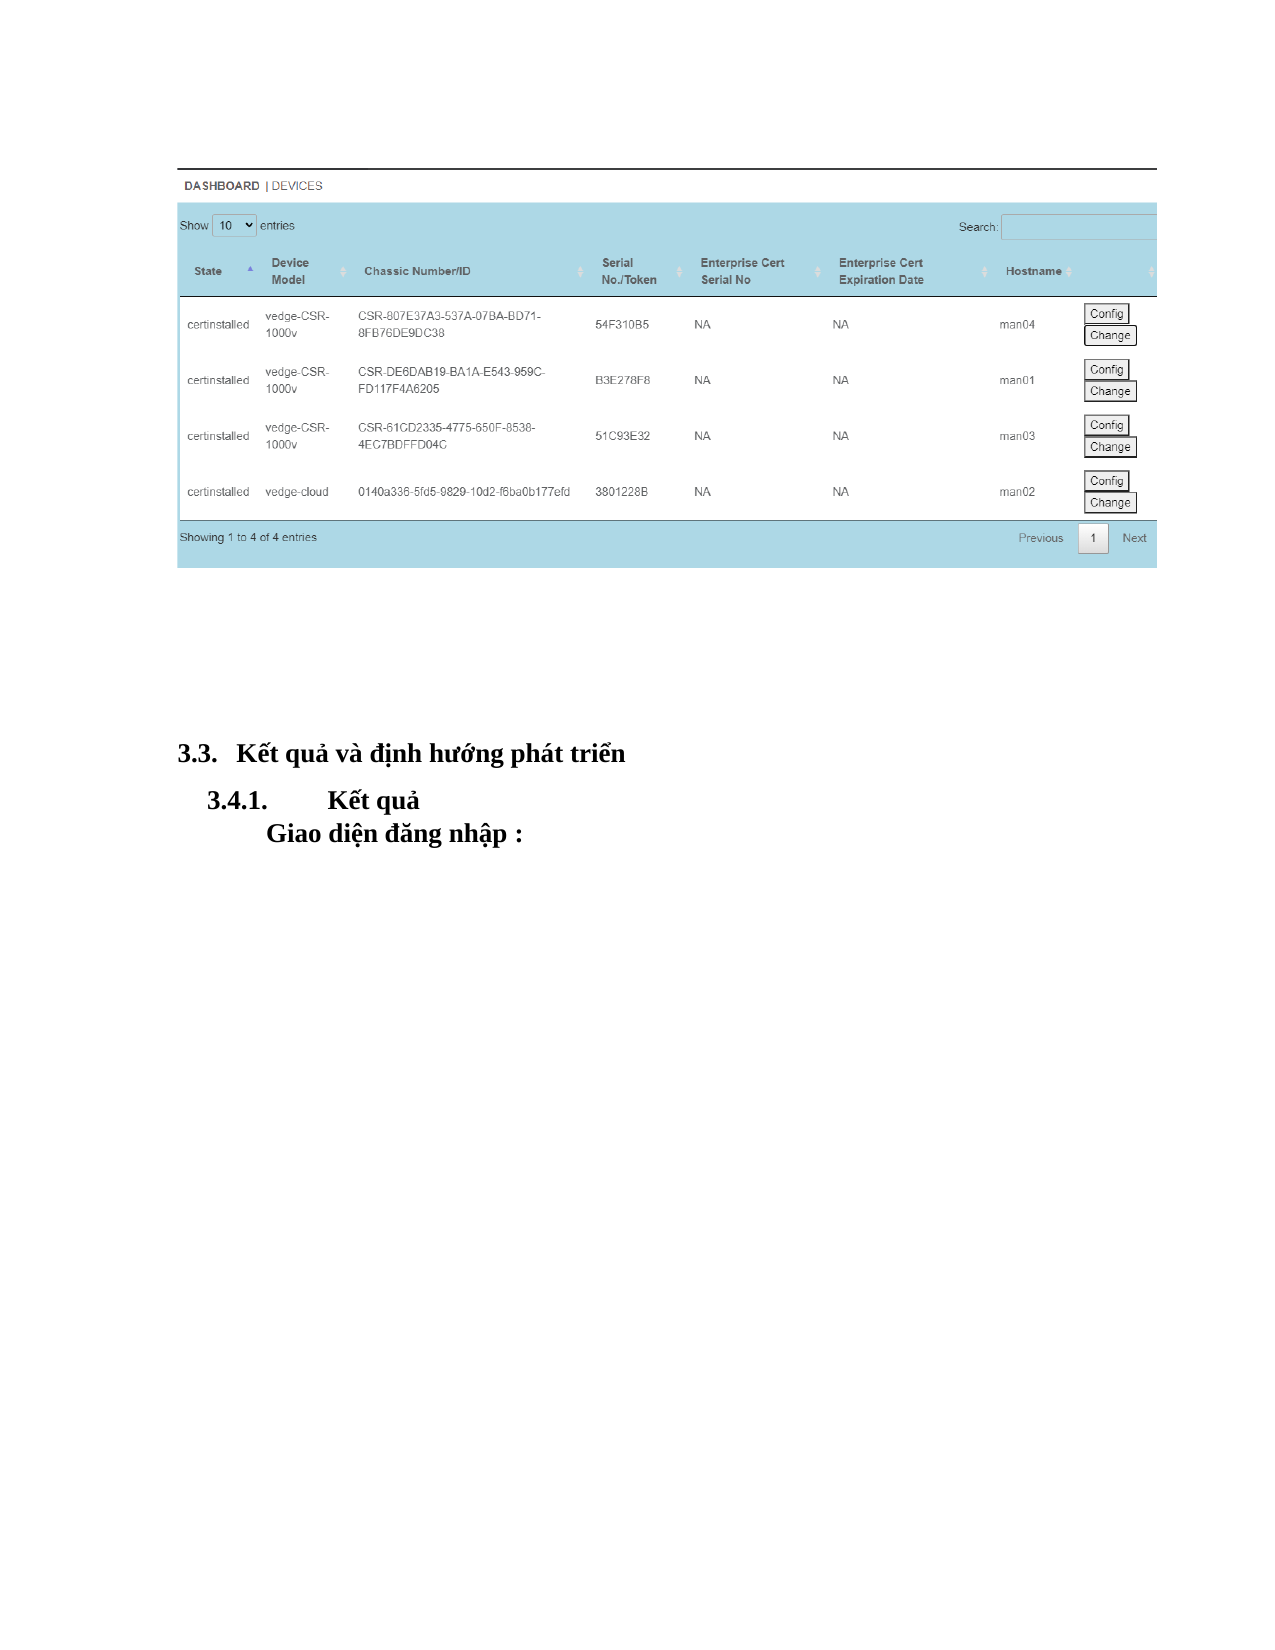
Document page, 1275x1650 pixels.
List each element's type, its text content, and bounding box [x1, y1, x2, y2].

list Giao diện đăng nhập : [266, 817, 1157, 848]
picture [177, 168, 1157, 568]
list Kết quả [207, 784, 1157, 815]
list Kết quả và định hướng phát triển [177, 737, 1157, 768]
